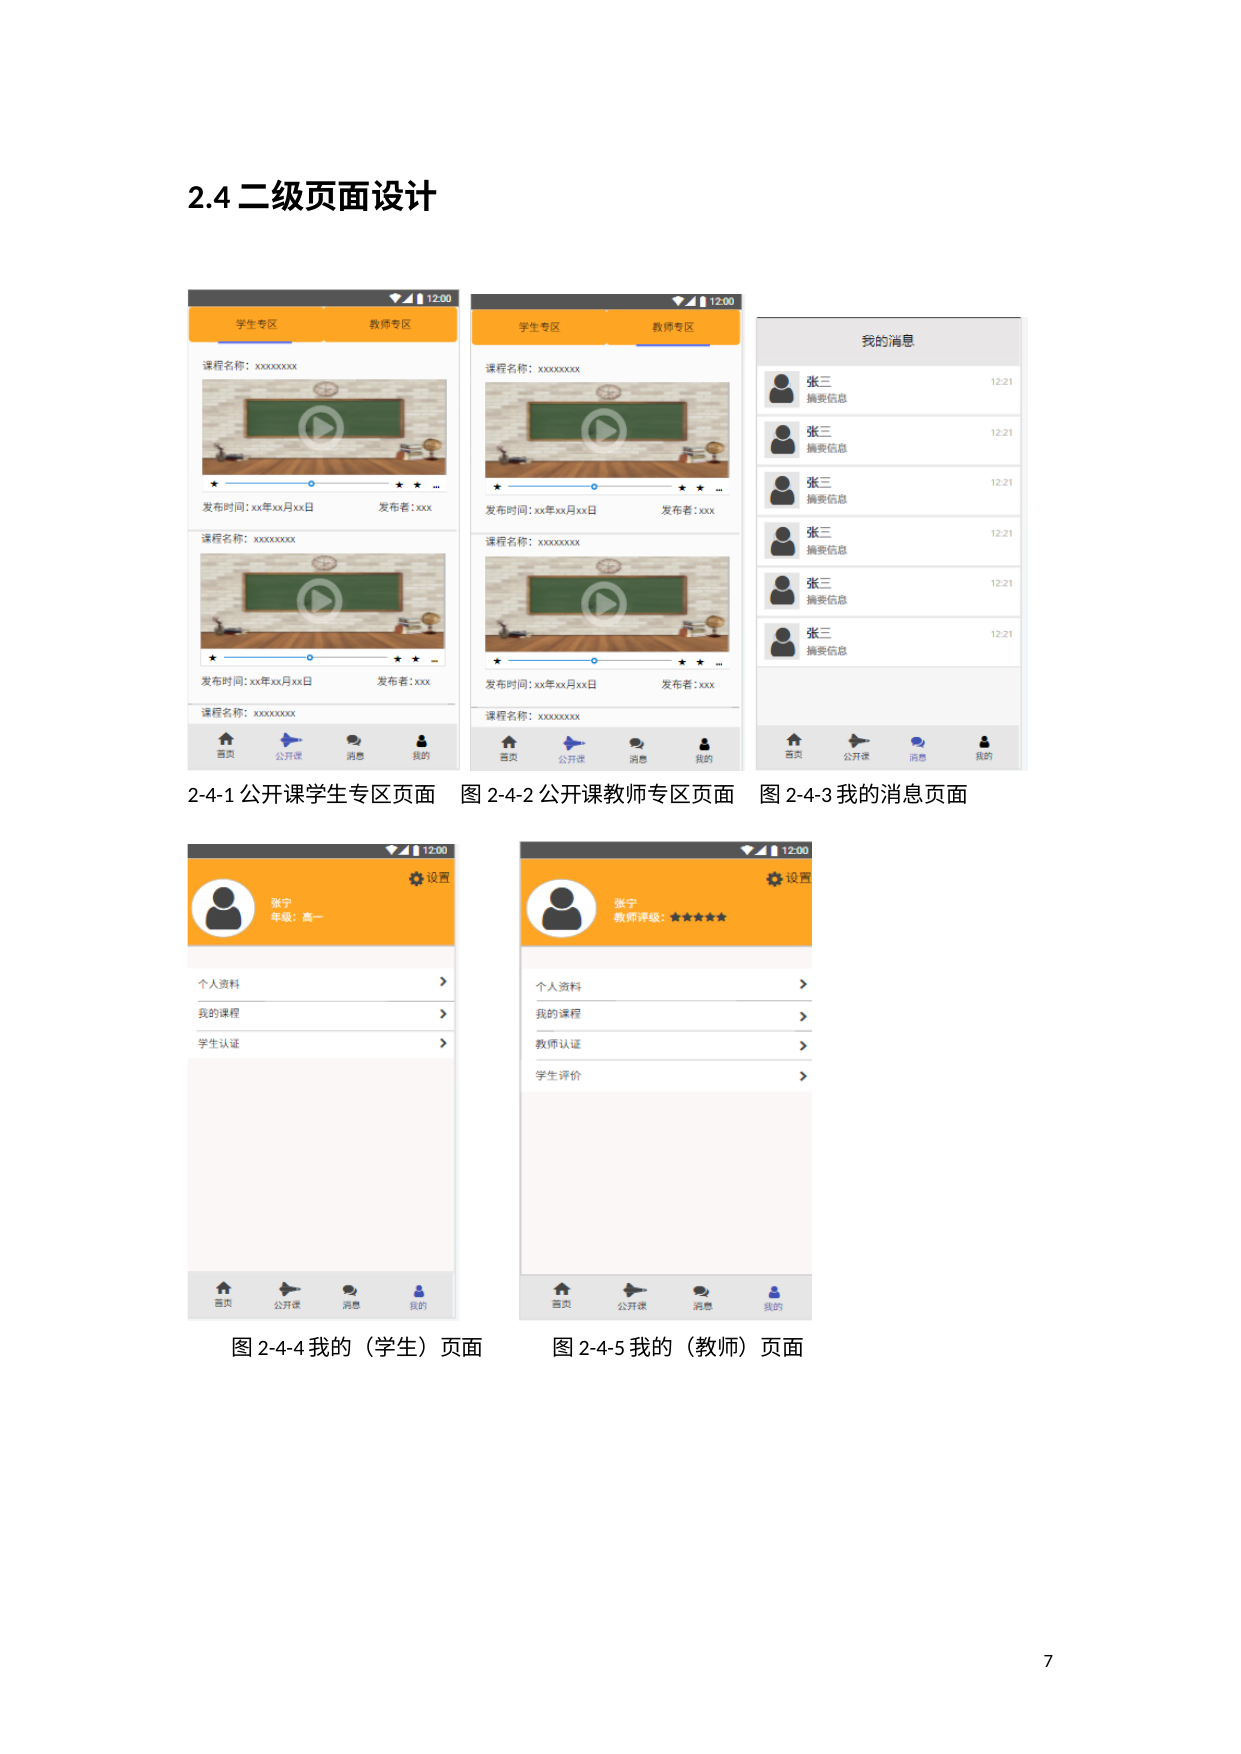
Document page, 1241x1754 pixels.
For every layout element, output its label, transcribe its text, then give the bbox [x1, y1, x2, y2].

text 图2-4-4我的（学生）页面 图2-4-5我的（教师）页面 [187, 1329, 1053, 1362]
picture [470, 294, 746, 771]
subtitle 2.4 二级页面设计 [187, 162, 1053, 227]
picture [755, 317, 1028, 771]
text 2-4-1 公开课学生专区页面 图2-4-2公开课教师专区页面 图2-4-3我的消息页面 [187, 777, 1053, 809]
picture [187, 289, 461, 771]
picture [187, 844, 460, 1321]
picture [518, 841, 812, 1321]
